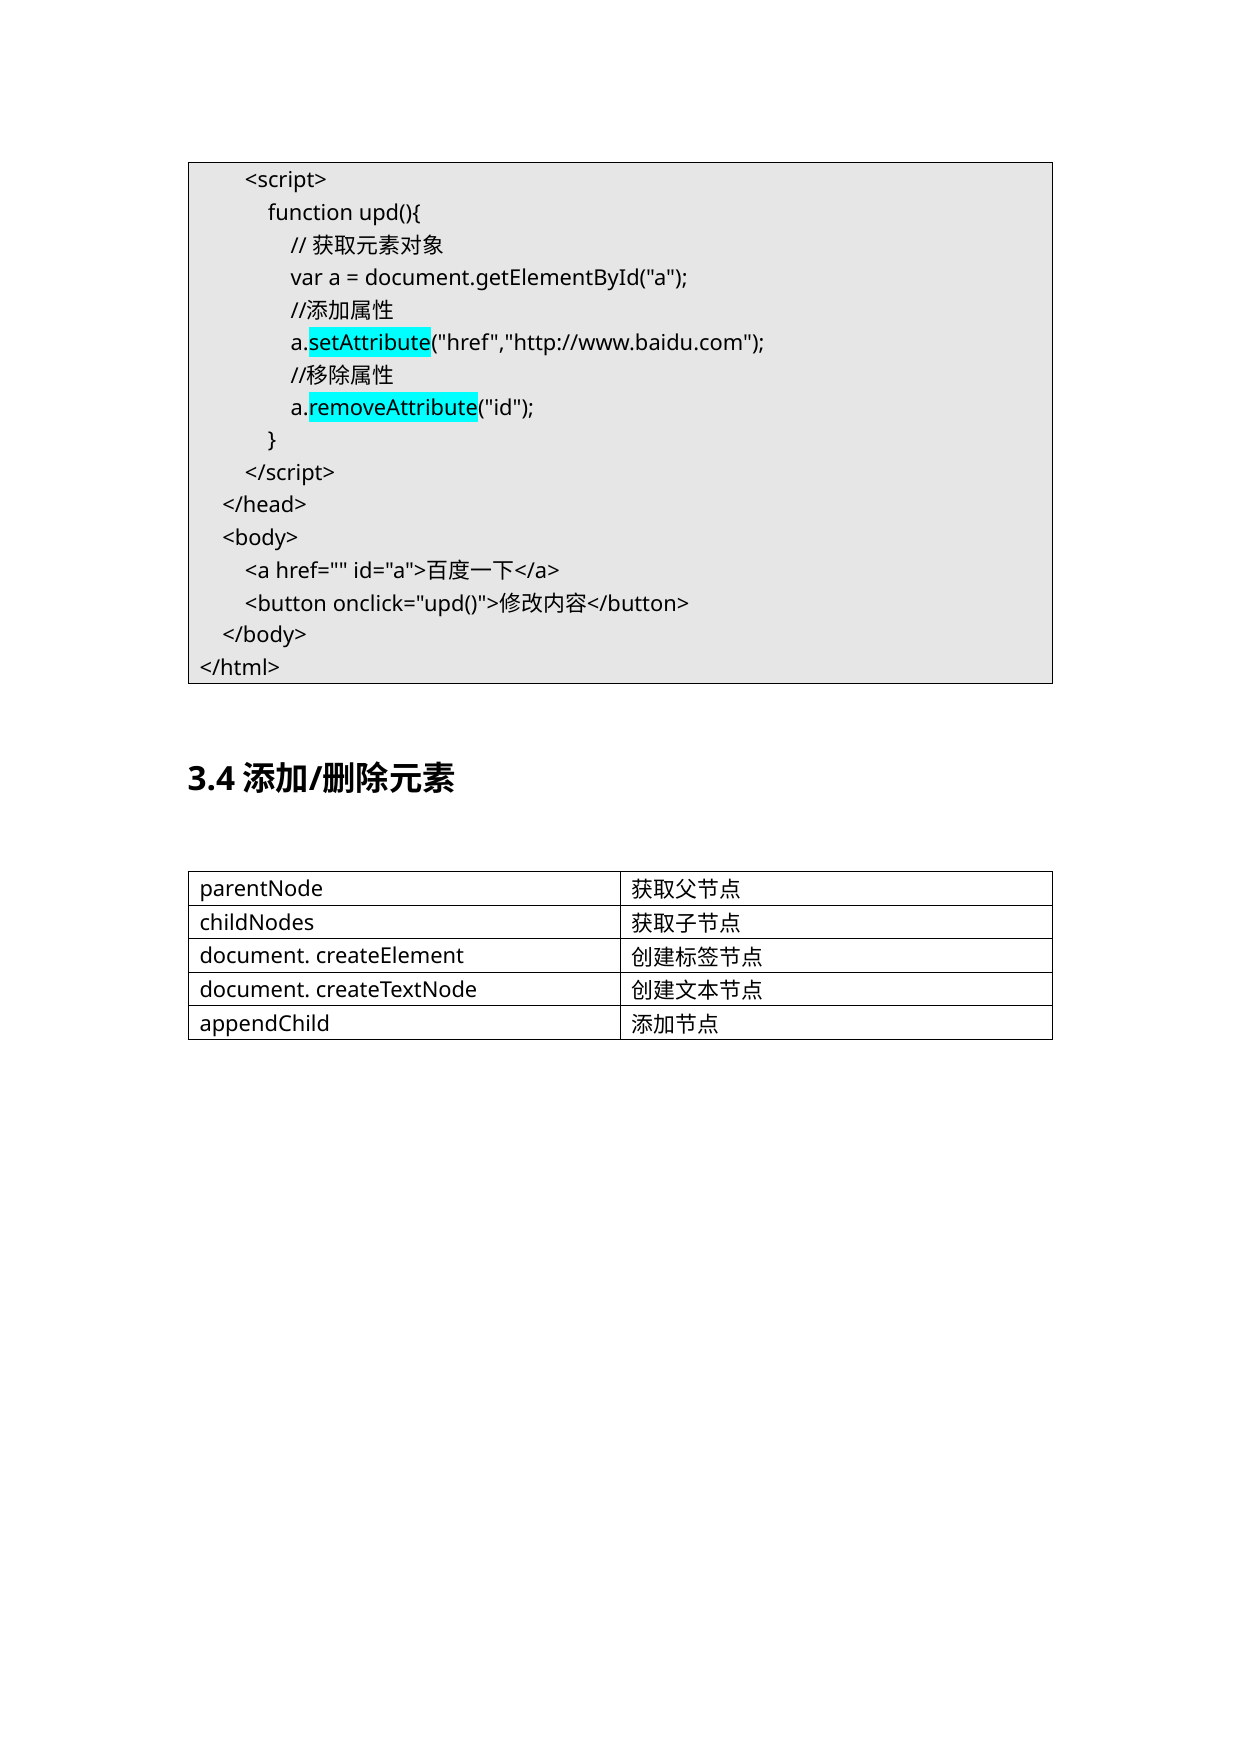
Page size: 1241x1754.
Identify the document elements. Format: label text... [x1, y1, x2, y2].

table_cell 创建标签节点 [621, 939, 1052, 972]
table_cell appendChild [189, 1006, 620, 1039]
subtitle 3.4添加/删除元素 [187, 744, 1053, 809]
table_cell childNodes [189, 906, 620, 938]
table_cell document. createElement [189, 939, 620, 972]
table_cell 获取子节点 [621, 906, 1052, 938]
table_cell 创建文本节点 [621, 973, 1052, 1005]
table_cell document. createTextNode [189, 973, 620, 1005]
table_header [189, 163, 1052, 683]
table_cell 添加节点 [621, 1006, 1052, 1039]
table_header 获取父节点 [621, 872, 1052, 904]
table_header parentNode [189, 872, 620, 904]
